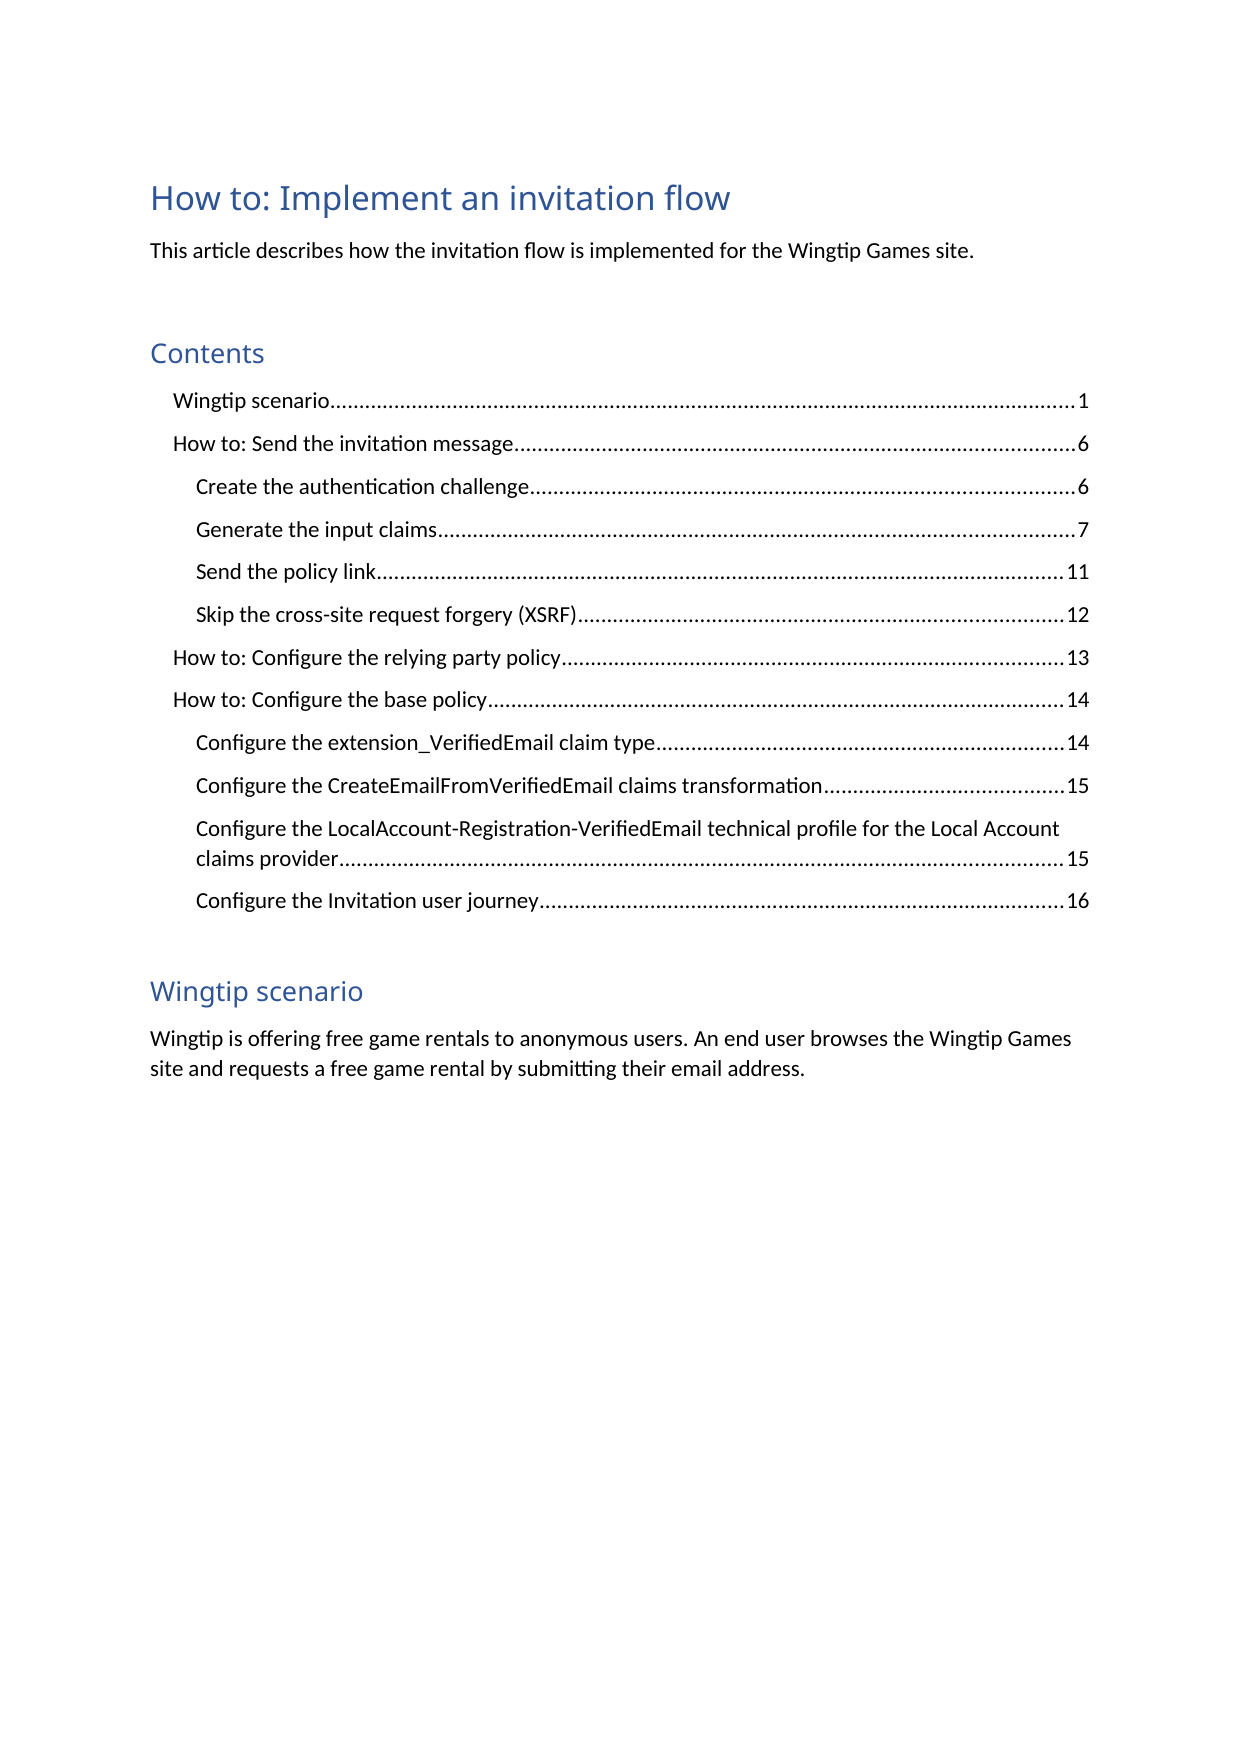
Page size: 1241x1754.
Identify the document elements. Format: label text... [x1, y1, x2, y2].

subtitle Wingtip scenario [150, 972, 1090, 1009]
subtitle How to: Implement an invitation flow [150, 175, 1090, 220]
text This article describes how the invitation flow is implemented for the Wingtip Games site. [150, 236, 1090, 264]
text Wingtip is offering free game rentals to anonymous users. An end user browses the Wingtip Games site and requests a free game rental by submitting their email address. [150, 1024, 1090, 1083]
